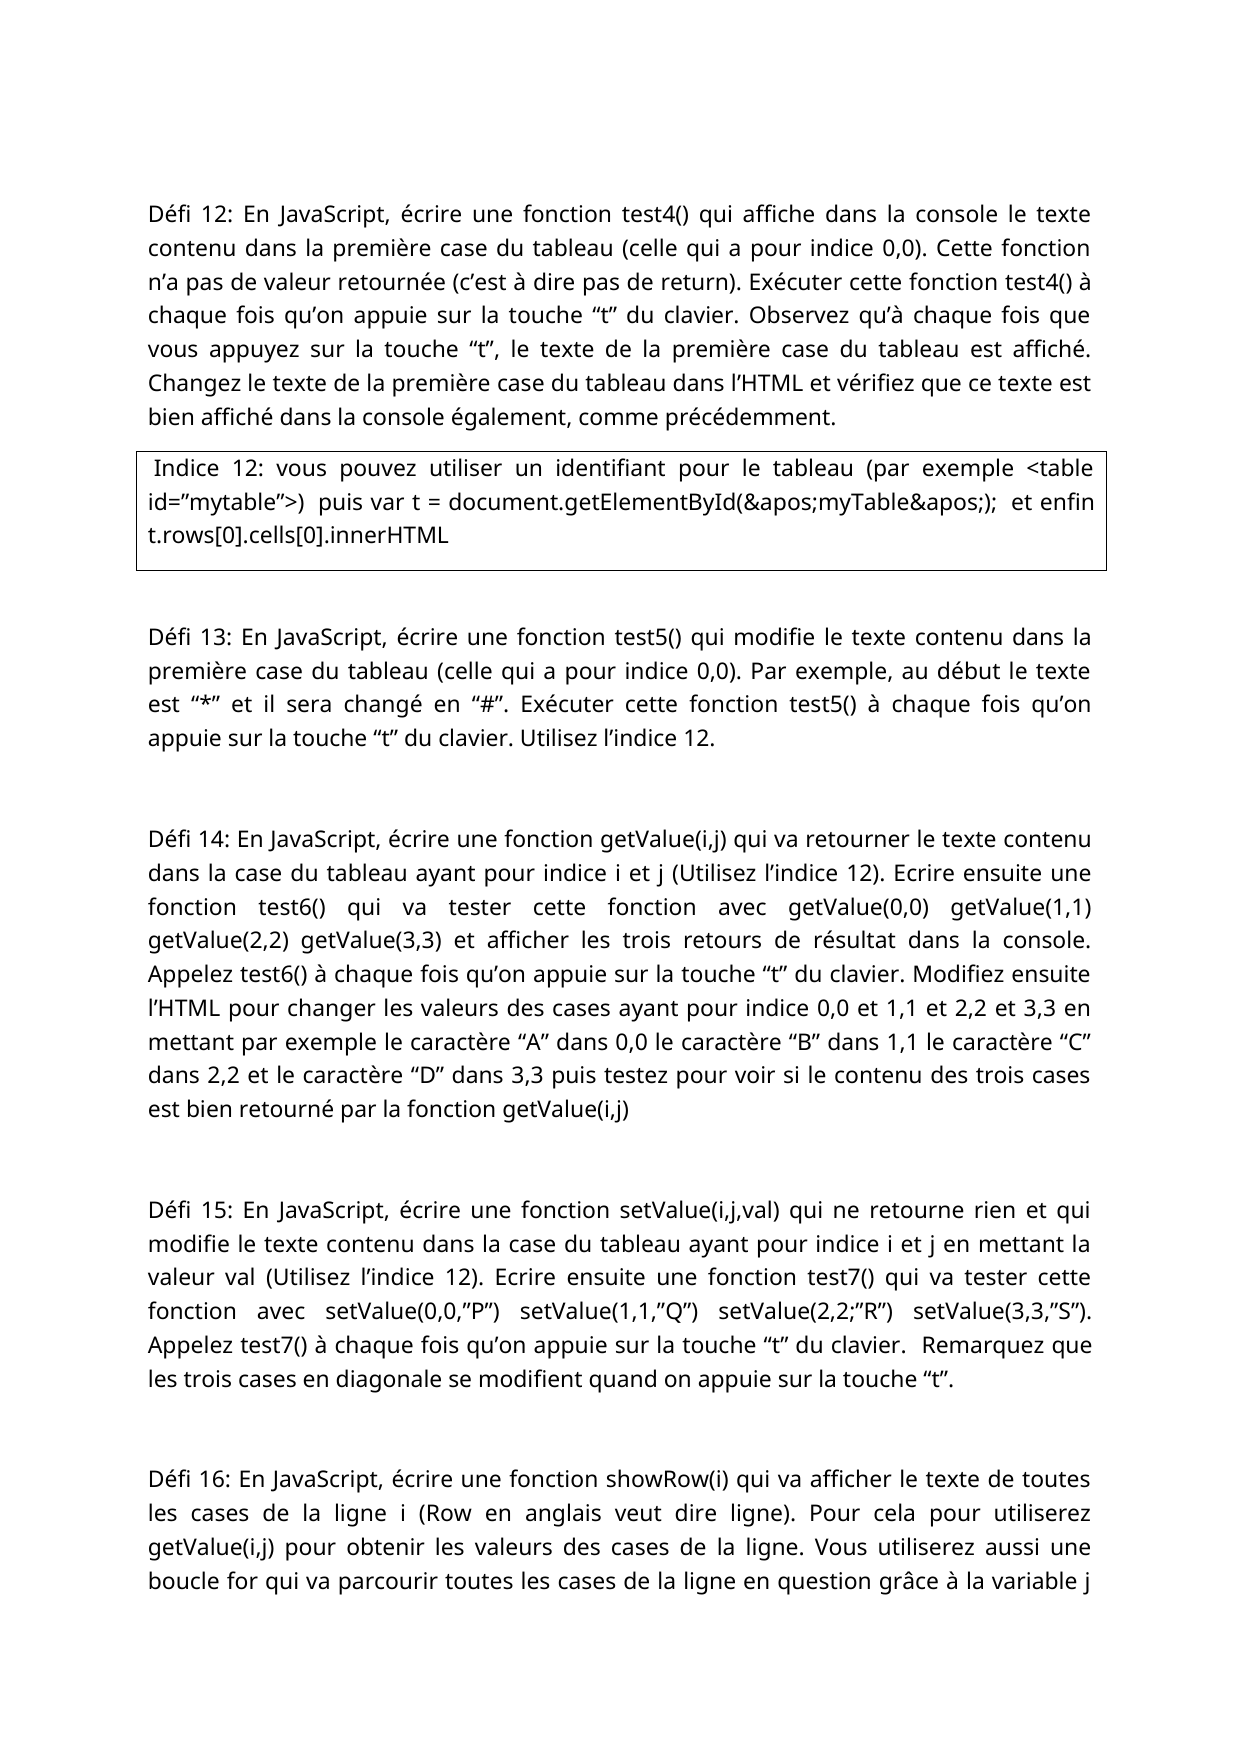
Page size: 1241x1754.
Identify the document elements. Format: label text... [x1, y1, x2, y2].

table_header Indice 12: vous pouvez utiliser un identifiant pour le tableau (par exemple <table id=”mytable”>) puis var t = document.getElementById(&apos;myTable&apos;); et enfin t.rows[0].cells[0].innerHTML [137, 452, 1106, 569]
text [148, 1463, 1093, 1596]
text Défi 14: En JavaScript, écrire une fonction getValue(i,j) qui va retourner le texte contenu dans la case du tableau ayant pour indice i et j (Utilisez l’indice 12). Ecrire ensuite une fonction test6() qui va tester cette fonction avec getValue(0,0) getValue(1,1) getValue(2,2) getValue(3,3) et afficher les trois retours de résultat dans la console. Appelez test6() à chaque fois qu’on appuie sur la touche “t” du clavier. Modifiez ensuite l’HTML pour changer les valeurs des cases ayant pour indice 0,0 et 1,1 et 2,2 et 3,3 en mettant par exemple le caractère “A” dans 0,0 le caractère “B” dans 1,1 le caractère “C” dans 2,2 et le caractère “D” dans 3,3 puis testez pour voir si le contenu des trois cases est bien retourné par la fonction getValue(i,j) [148, 823, 1093, 1124]
text Défi 15: En JavaScript, écrire une fonction setValue(i,j,val) qui ne retourne rien et qui modifie le texte contenu dans la case du tableau ayant pour indice i et j en mettant la valeur val (Utilisez l’indice 12). Ecrire ensuite une fonction test7() qui va tester cette fonction avec setValue(0,0,”P”) setValue(1,1,”Q”) setValue(2,2;”R”) setValue(3,3,”S”). Appelez test7() à chaque fois qu’on appuie sur la touche “t” du clavier. Remarquez que les trois cases en diagonale se modifient quand on appuie sur la touche “t”. [148, 1194, 1093, 1394]
text Défi 13: En JavaScript, écrire une fonction test5() qui modifie le texte contenu dans la première case du tableau (celle qui a pour indice 0,0). Par exemple, au début le texte est “*” et il sera changé en “#”. Exécuter cette fonction test5() à chaque fois qu’on appuie sur la touche “t” du clavier. Utilisez l’indice 12. [148, 621, 1093, 753]
text Défi 12: En JavaScript, écrire une fonction test4() qui affiche dans la console le texte contenu dans la première case du tableau (celle qui a pour indice 0,0). Cette fonction n’a pas de valeur retournée (c’est à dire pas de return). Exécuter cette fonction test4() à chaque fois qu’on appuie sur la touche “t” du clavier. Observez qu’à chaque fois que vous appuyez sur la touche “t”, le texte de la première case du tableau est affiché. Changez le texte de la première case du tableau dans l’HTML et vérifiez que ce texte est bien affiché dans la console également, comme précédemment. [148, 198, 1093, 432]
